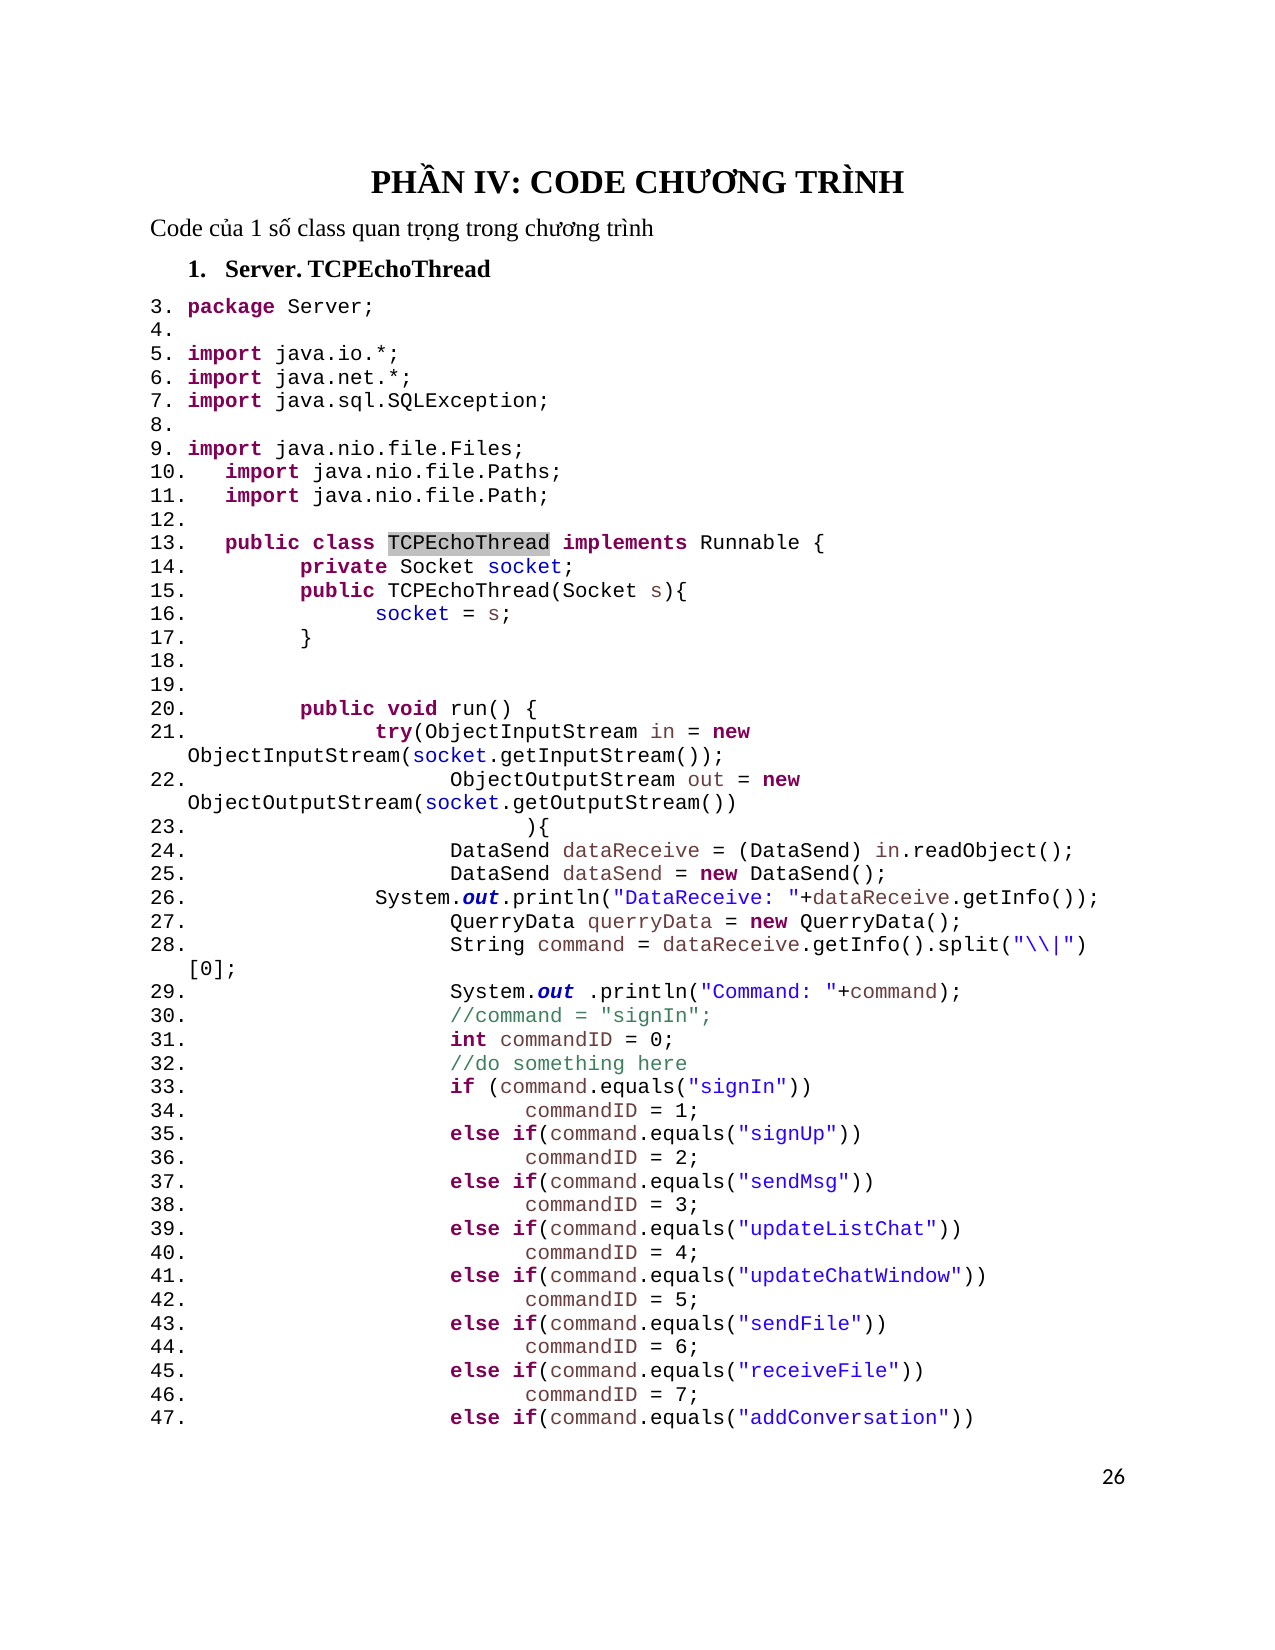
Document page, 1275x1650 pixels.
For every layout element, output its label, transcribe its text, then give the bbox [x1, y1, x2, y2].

list try(ObjectInputStream in = new ObjectInputStream(socket.getInputStream()); [150, 721, 1125, 769]
list import java.net.*; [150, 367, 1125, 390]
list commandID = 1; [150, 1100, 1125, 1123]
list DataSend dataReceive = (DataSend) in.readObject(); [150, 840, 1125, 863]
list else if(command.equals("updateListChat")) [150, 1218, 1125, 1242]
list QuerryData querryData = new QuerryData(); [150, 911, 1125, 934]
text PHẦN IV: CODE CHƯƠNG TRÌNH [150, 162, 1125, 201]
list import java.nio.file.Paths; [150, 461, 1125, 485]
list else if(command.equals("signUp")) [150, 1123, 1125, 1147]
list import java.io.*; [150, 343, 1125, 367]
list //do something here [150, 1052, 1125, 1076]
list public class TCPEchoThread implements Runnable { [150, 532, 388, 556]
list //command = "signIn"; [150, 1005, 1125, 1029]
list else if(command.equals("receiveFile")) [150, 1360, 1125, 1383]
list ObjectOutputStream out = new ObjectOutputStream(socket.getOutputStream()) [150, 769, 1125, 816]
list System.out.println("DataReceive: "+dataReceive.getInfo()); [150, 887, 1125, 911]
list commandID = 6; [150, 1336, 1125, 1360]
list ){ [150, 816, 1125, 840]
list commandID = 5; [150, 1289, 1125, 1313]
list import java.nio.file.Files; [150, 438, 1125, 461]
list Server. TCPEchoThread [187, 254, 1125, 283]
list System.out .println("Command: "+command); [150, 982, 1125, 1005]
list import java.nio.file.Path; [150, 485, 1125, 509]
list int commandID = 0; [150, 1029, 1125, 1052]
list commandID = 3; [150, 1194, 1125, 1218]
list socket = s; [150, 603, 1125, 627]
list public TCPEchoThread(Socket s){ [150, 579, 1125, 603]
list else if(command.equals("sendMsg")) [150, 1171, 1125, 1194]
list package Server; [150, 296, 1125, 319]
list public void run() { [150, 698, 1125, 721]
list commandID = 2; [150, 1147, 1125, 1171]
list public class TCPEchoThread implements Runnable { [550, 532, 1125, 556]
list else if(command.equals("updateChatWindow")) [150, 1265, 1125, 1289]
text Code của 1 số class quan trọng trong chương trình [150, 213, 1125, 242]
list commandID = 4; [150, 1242, 1125, 1265]
list if (command.equals("signIn")) [150, 1076, 1125, 1100]
list import java.sql.SQLException; [150, 390, 1125, 414]
list else if(command.equals("sendFile")) [150, 1313, 1125, 1336]
list DataSend dataSend = new DataSend(); [150, 863, 1125, 887]
list private Socket socket; [150, 556, 1125, 579]
list } [150, 627, 1125, 651]
list else if(command.equals("addConversation")) [150, 1407, 1125, 1431]
list String command = dataReceive.getInfo().split("\\|")[0]; [150, 934, 1125, 982]
list commandID = 7; [150, 1383, 1125, 1407]
